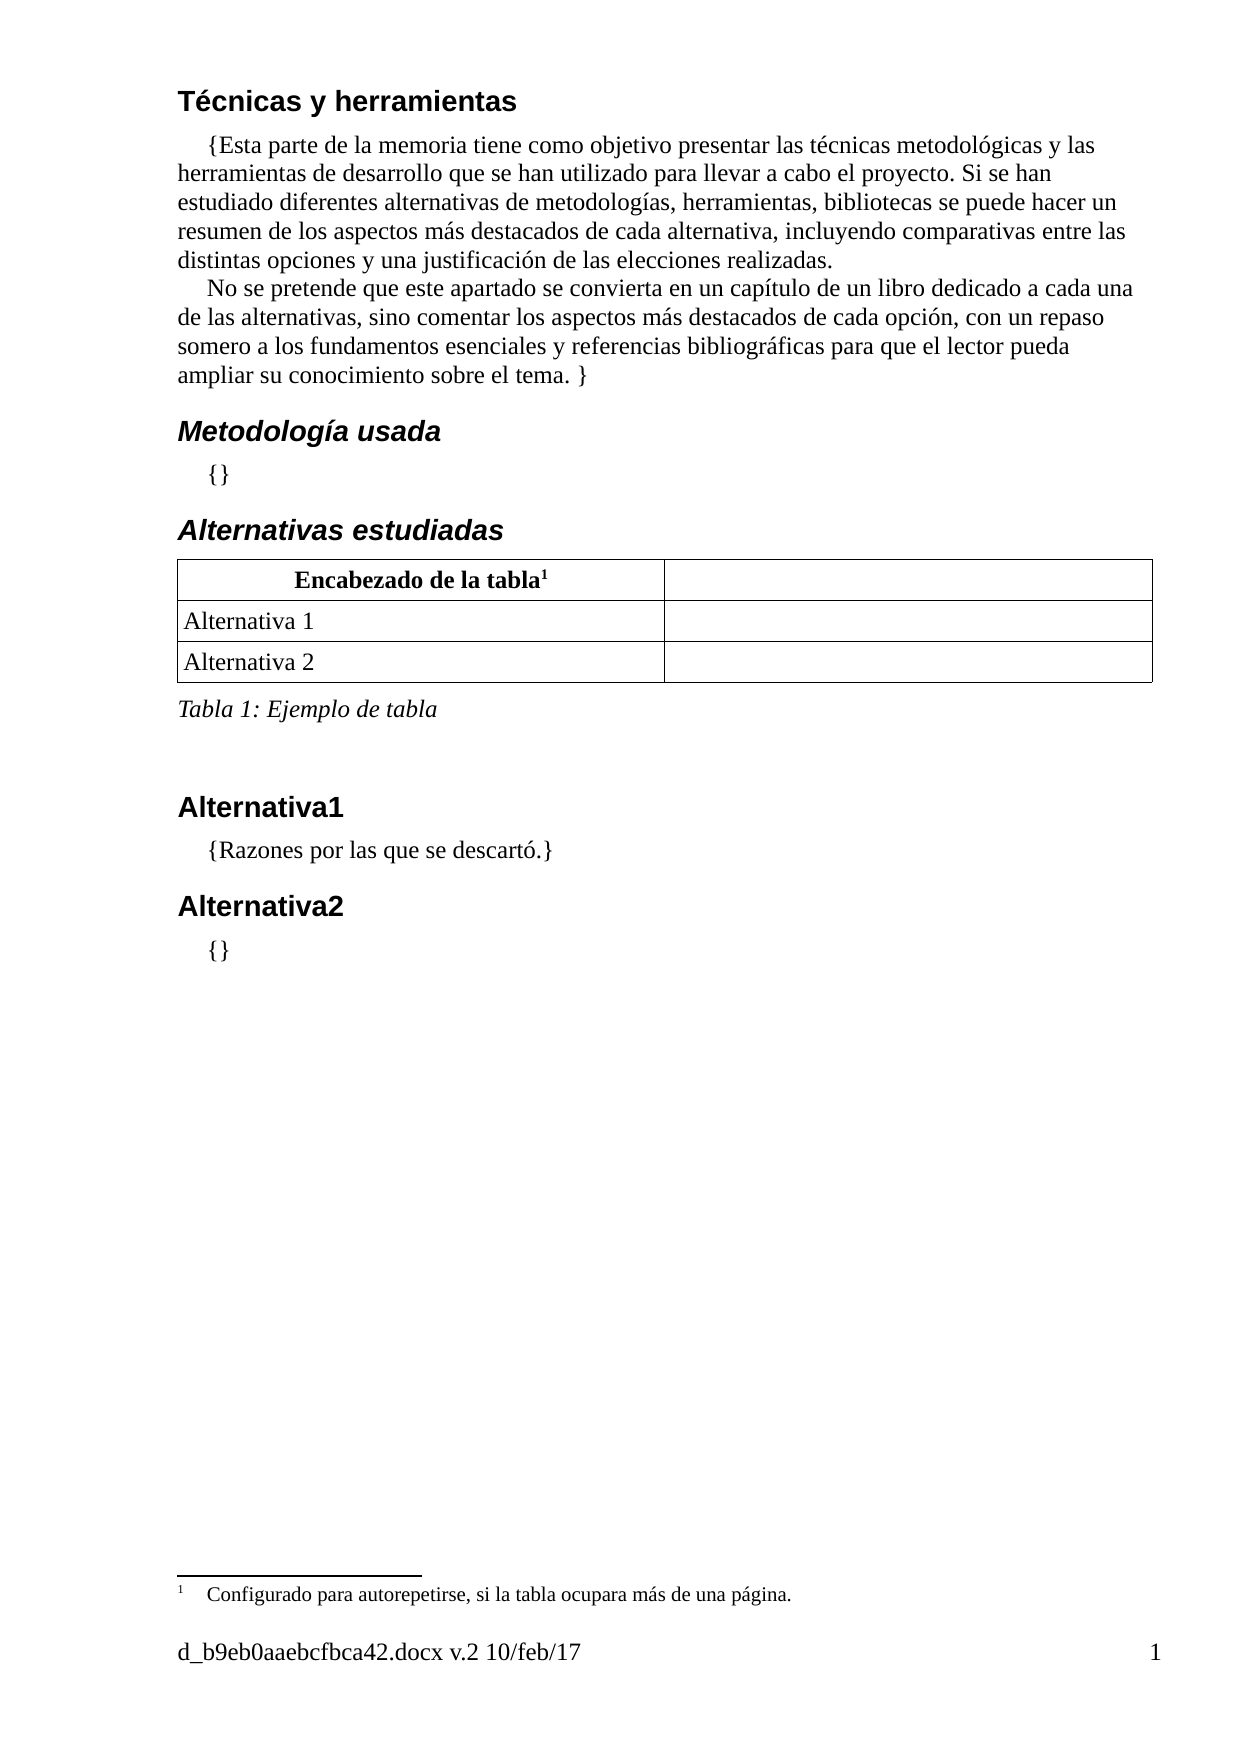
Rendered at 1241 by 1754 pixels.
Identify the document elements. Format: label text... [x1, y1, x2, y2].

table_cell Alternativa 1 [178, 601, 664, 641]
table_cell [665, 601, 1152, 641]
subtitle Alternativa1 [177, 789, 1152, 823]
subtitle Alternativa2 [177, 889, 1152, 923]
table_header [665, 560, 1152, 600]
table_cell [665, 642, 1152, 682]
subtitle Metodología usada [177, 413, 1152, 447]
table_cell Alternativa 2 [178, 642, 664, 682]
table_header Encabezado de la tabla [178, 560, 664, 600]
text {Razones por las que se descartó.} [177, 836, 1152, 864]
text Tabla 1: Ejemplo de tabla [177, 694, 1152, 723]
text {Esta parte de la memoria tiene como objetivo presentar las técnicas metodológicas y las herramientas de desarrollo que se han utilizado para llevar a cabo el proyecto. Si se han estudiado diferentes alternativas de metodologías, herramientas, bibliotecas se puede hacer un resumen de los aspectos más destacados de cada alternativa, incluyendo comparativas entre las distintas opciones y una justificación de las elecciones realizadas. [177, 130, 1152, 273]
text {} [177, 935, 1152, 964]
subtitle Técnicas y herramientas [177, 84, 1152, 117]
text {} [177, 459, 1152, 488]
text No se pretende que este apartado se convierta en un capítulo de un libro dedicado a cada una de las alternativas, sino comentar los aspectos más destacados de cada opción, con un repaso somero a los fundamentos esenciales y referencias bibliográficas para que el lector pueda ampliar su conocimiento sobre el tema. } [177, 273, 1152, 388]
subtitle Alternativas estudiadas [177, 513, 1152, 547]
